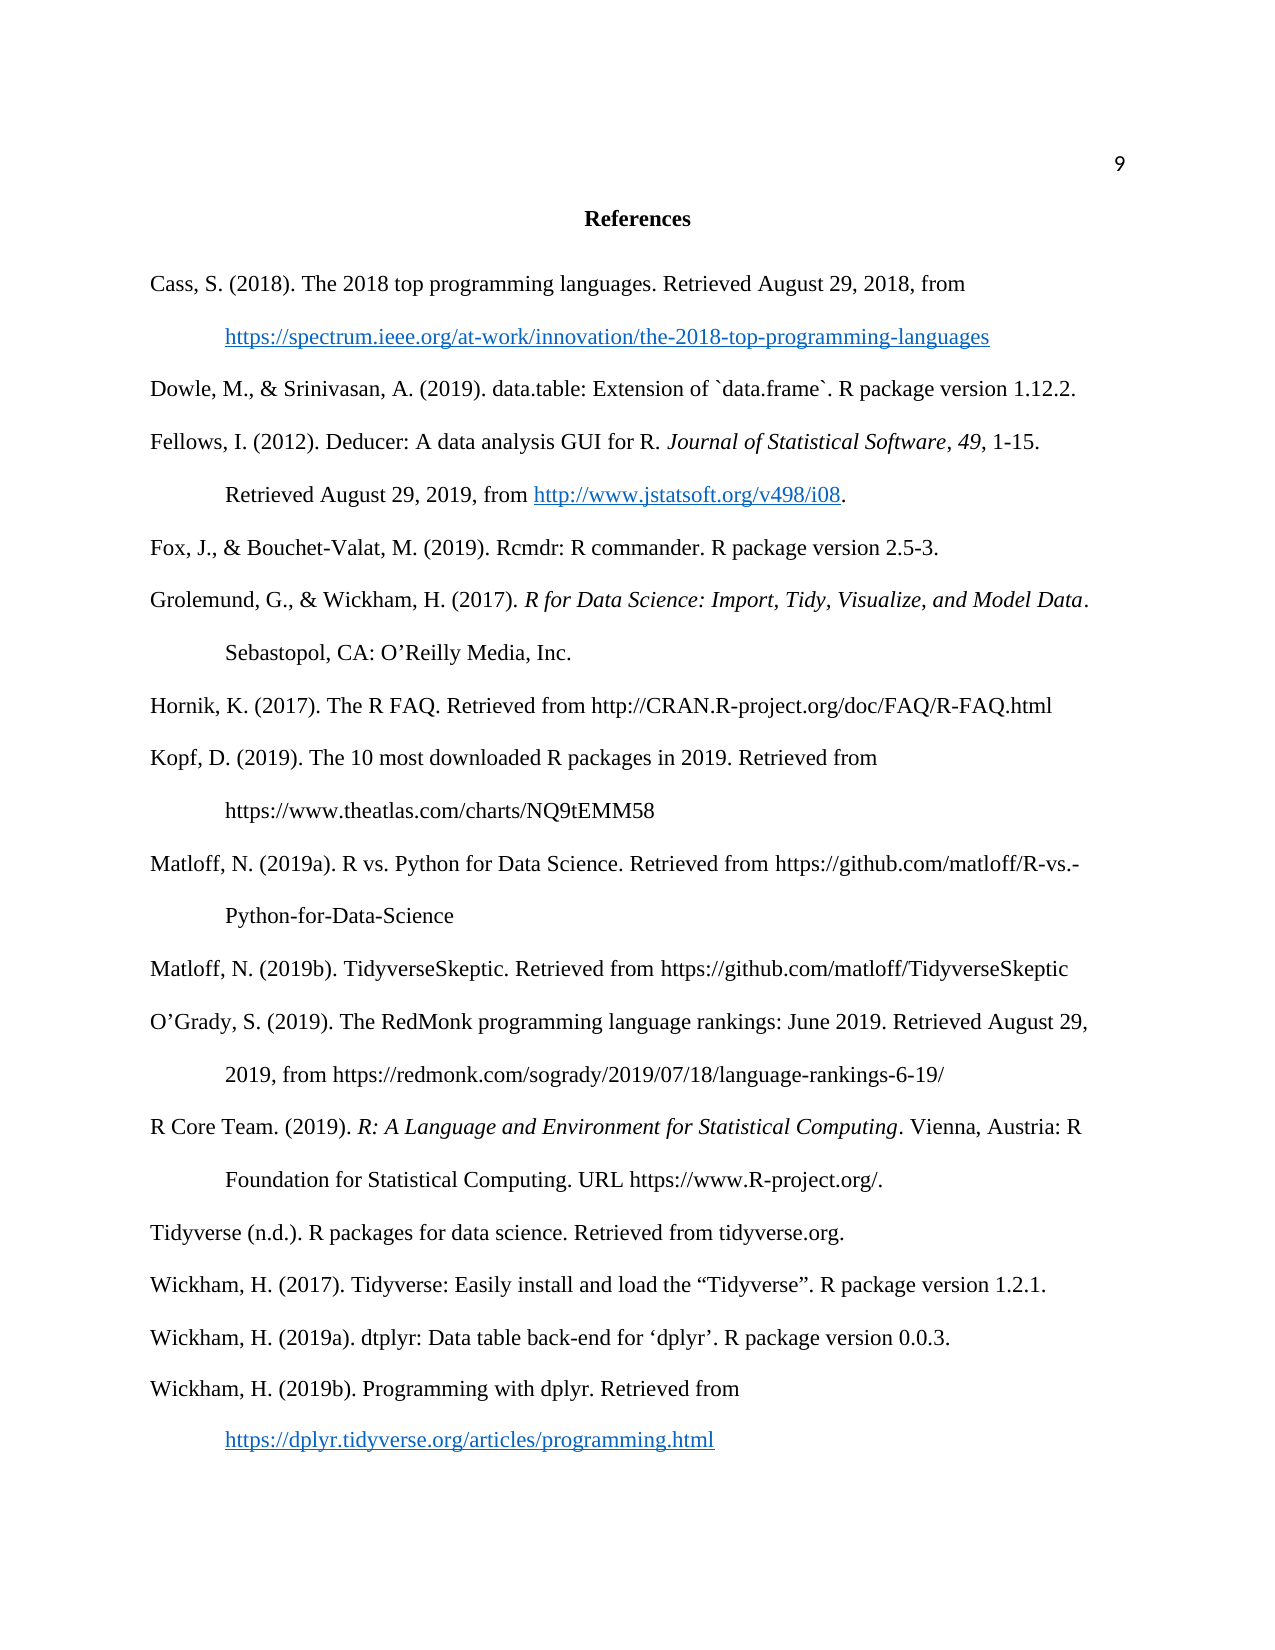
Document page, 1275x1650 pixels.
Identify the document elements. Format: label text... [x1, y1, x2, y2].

text Wickham, H. (2019b). Programming with dplyr. Retrieved from [150, 1375, 1125, 1402]
text Grolemund, G., & Wickham, H. (2017). R for Data Science: Import, Tidy, Visualize, and Model Data. Sebastopol, CA: O’Reilly Media, Inc. [150, 586, 1125, 665]
text Matloff, N. (2019a). R vs. Python for Data Science. Retrieved from https://github.com/matloff/R-vs.-Python-for-Data-Science [150, 850, 1125, 929]
text https://dplyr.tidyverse.org/articles/programming.html [150, 1426, 1125, 1453]
text Tidyverse (n.d.). R packages for data science. Retrieved from tidyverse.org. [150, 1219, 1125, 1245]
text Fox, J., & Bouchet-Valat, M. (2019). Rcmdr: R commander. R package version 2.5-3. [150, 533, 1125, 560]
text Cass, S. (2018). The 2018 top programming languages. Retrieved August 29, 2018, from https://spectrum.ieee.org/at-work/innovation/the-2018-top-programming-languages [150, 270, 1125, 349]
text References [150, 205, 1125, 231]
text Fellows, I. (2012). Deducer: A data analysis GUI for R. Journal of Statistical Software, 49, 1-15. Retrieved August 29, 2019, from http://www.jstatsoft.org/v498/i08. [150, 428, 1125, 507]
text Hornik, K. (2017). The R FAQ. Retrieved from http://CRAN.R-project.org/doc/FAQ/R-FAQ.html [150, 692, 1125, 718]
text Wickham, H. (2017). Tidyverse: Easily install and load the “Tidyverse”. R package version 1.2.1. [150, 1271, 1125, 1298]
text O’Grady, S. (2019). The RedMonk programming language rankings: June 2019. Retrieved August 29, 2019, from https://redmonk.com/sogrady/2019/07/18/language-rankings-6-19/ [150, 1008, 1125, 1087]
text Matloff, N. (2019b). TidyverseSkeptic. Retrieved from https://github.com/matloff/TidyverseSkeptic [150, 955, 1125, 982]
text Wickham, H. (2019a). dtplyr: Data table back-end for ‘dplyr’. R package version 0.0.3. [150, 1324, 1125, 1351]
text Kopf, D. (2019). The 10 most downloaded R packages in 2019. Retrieved from https://www.theatlas.com/charts/NQ9tEMM58 [150, 744, 1125, 823]
text R Core Team. (2019). R: A Language and Environment for Statistical Computing. Vienna, Austria: R Foundation for Statistical Computing. URL https://www.R-project.org/. [150, 1113, 1125, 1192]
text Dowle, M., & Srinivasan, A. (2019). data.table: Extension of `data.frame`. R package version 1.12.2. [150, 375, 1125, 402]
